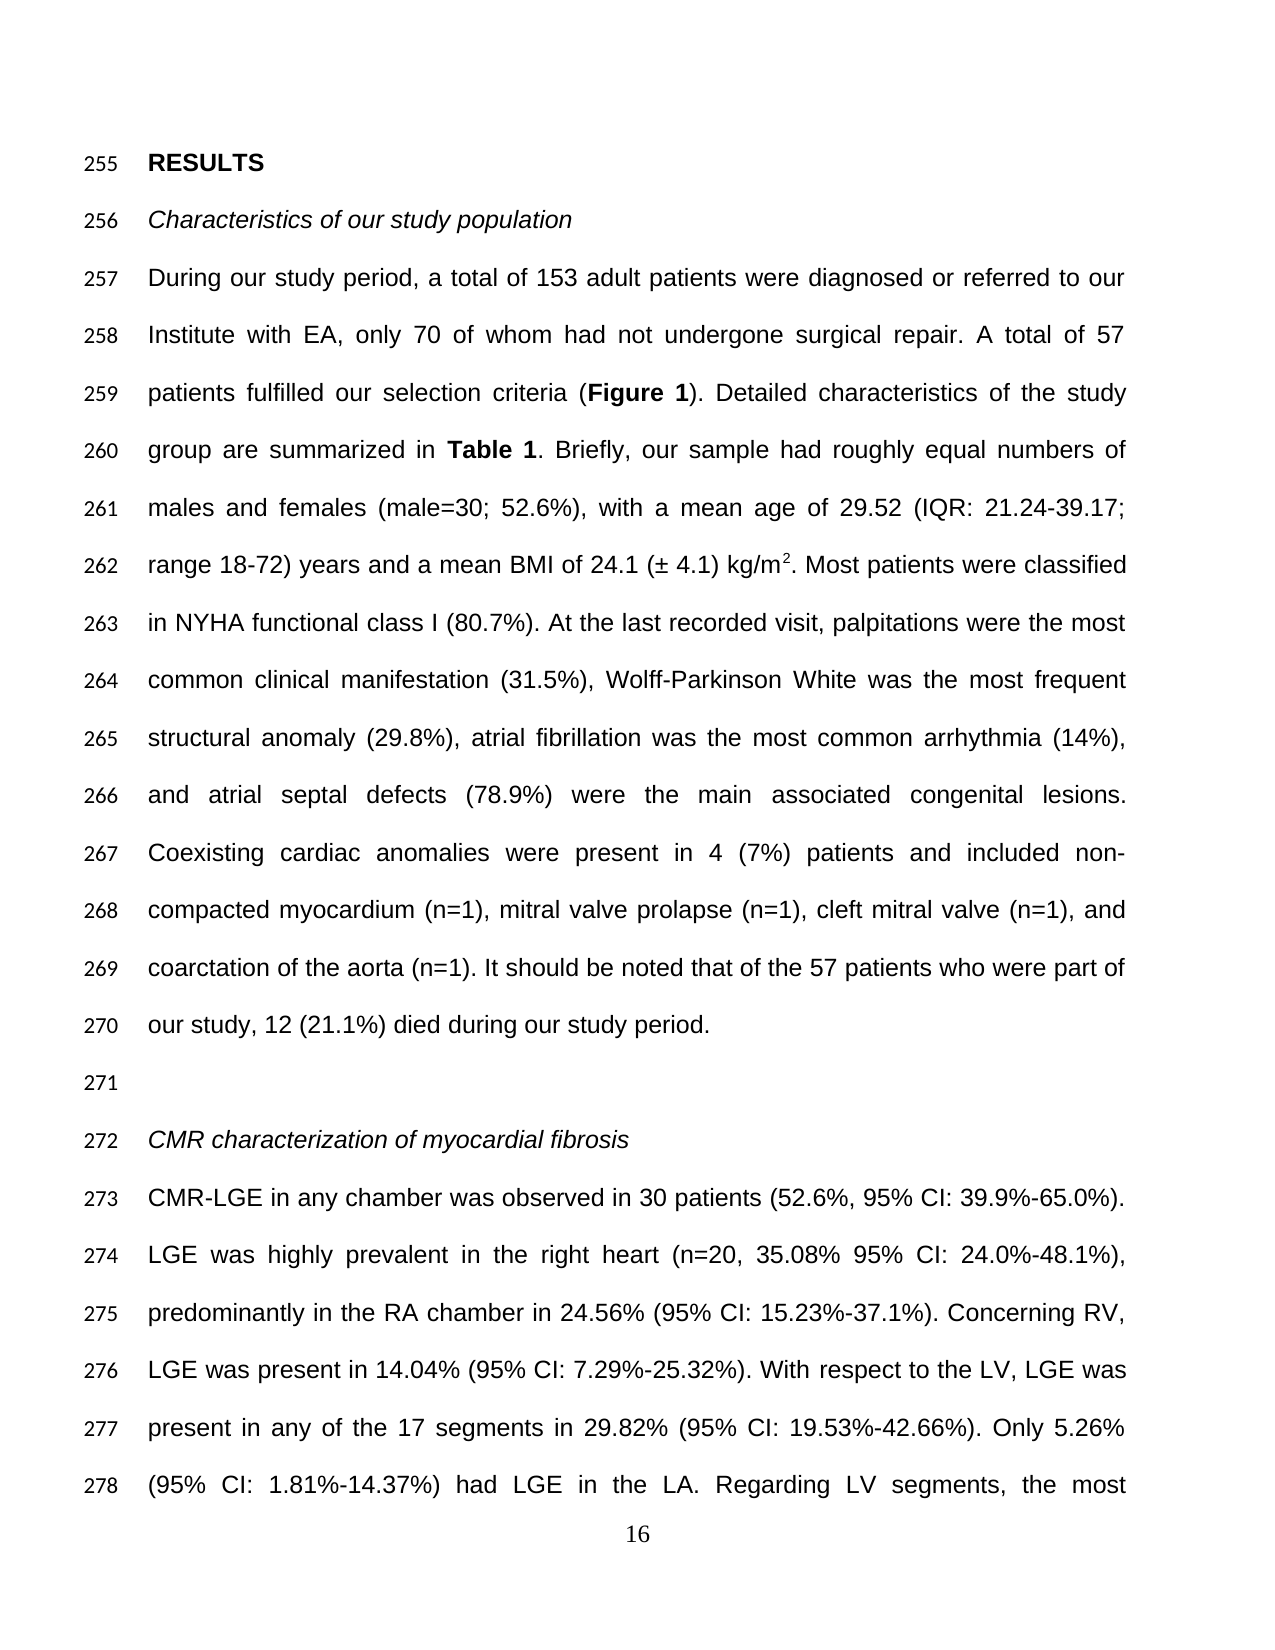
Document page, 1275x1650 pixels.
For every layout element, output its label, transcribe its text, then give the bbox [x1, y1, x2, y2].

text During our study period, a total of 153 adult patients were diagnosed or referred to our Institute with EA, only 70 of whom had not undergone surgical repair. A total of 57 patients fulfilled our selection criteria (Figure 1). Detailed characteristics of the study group are summarized in Table 1. Briefly, our sample had roughly equal numbers of males and females (male=30; 52.6%), with a mean age of 29.52 (IQR: 21.24-39.17; range 18-72) years and a mean BMI of 24.1 (± 4.1) kg/m2. Most patients were classified in NYHA functional class I (80.7%). At the last recorded visit, palpitations were the most common clinical manifestation (31.5%), Wolff-Parkinson White was the most frequent structural anomaly (29.8%), atrial fibrillation was the most common arrhythmia (14%), and atrial septal defects (78.9%) were the main associated congenital lesions. Coexisting cardiac anomalies were present in 4 (7%) patients and included non-compacted myocardium (n=1), mitral valve prolapse (n=1), cleft mitral valve (n=1), and coarctation of the aorta (n=1). It should be noted that of the 57 patients who were part of our study, 12 (21.1%) died during our study period. [148, 263, 1127, 1039]
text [148, 1183, 1127, 1499]
text Characteristics of our study population [148, 205, 1127, 234]
text RESULTS [148, 148, 1127, 176]
text CMR characterization of myocardial fibrosis [148, 1125, 1127, 1154]
